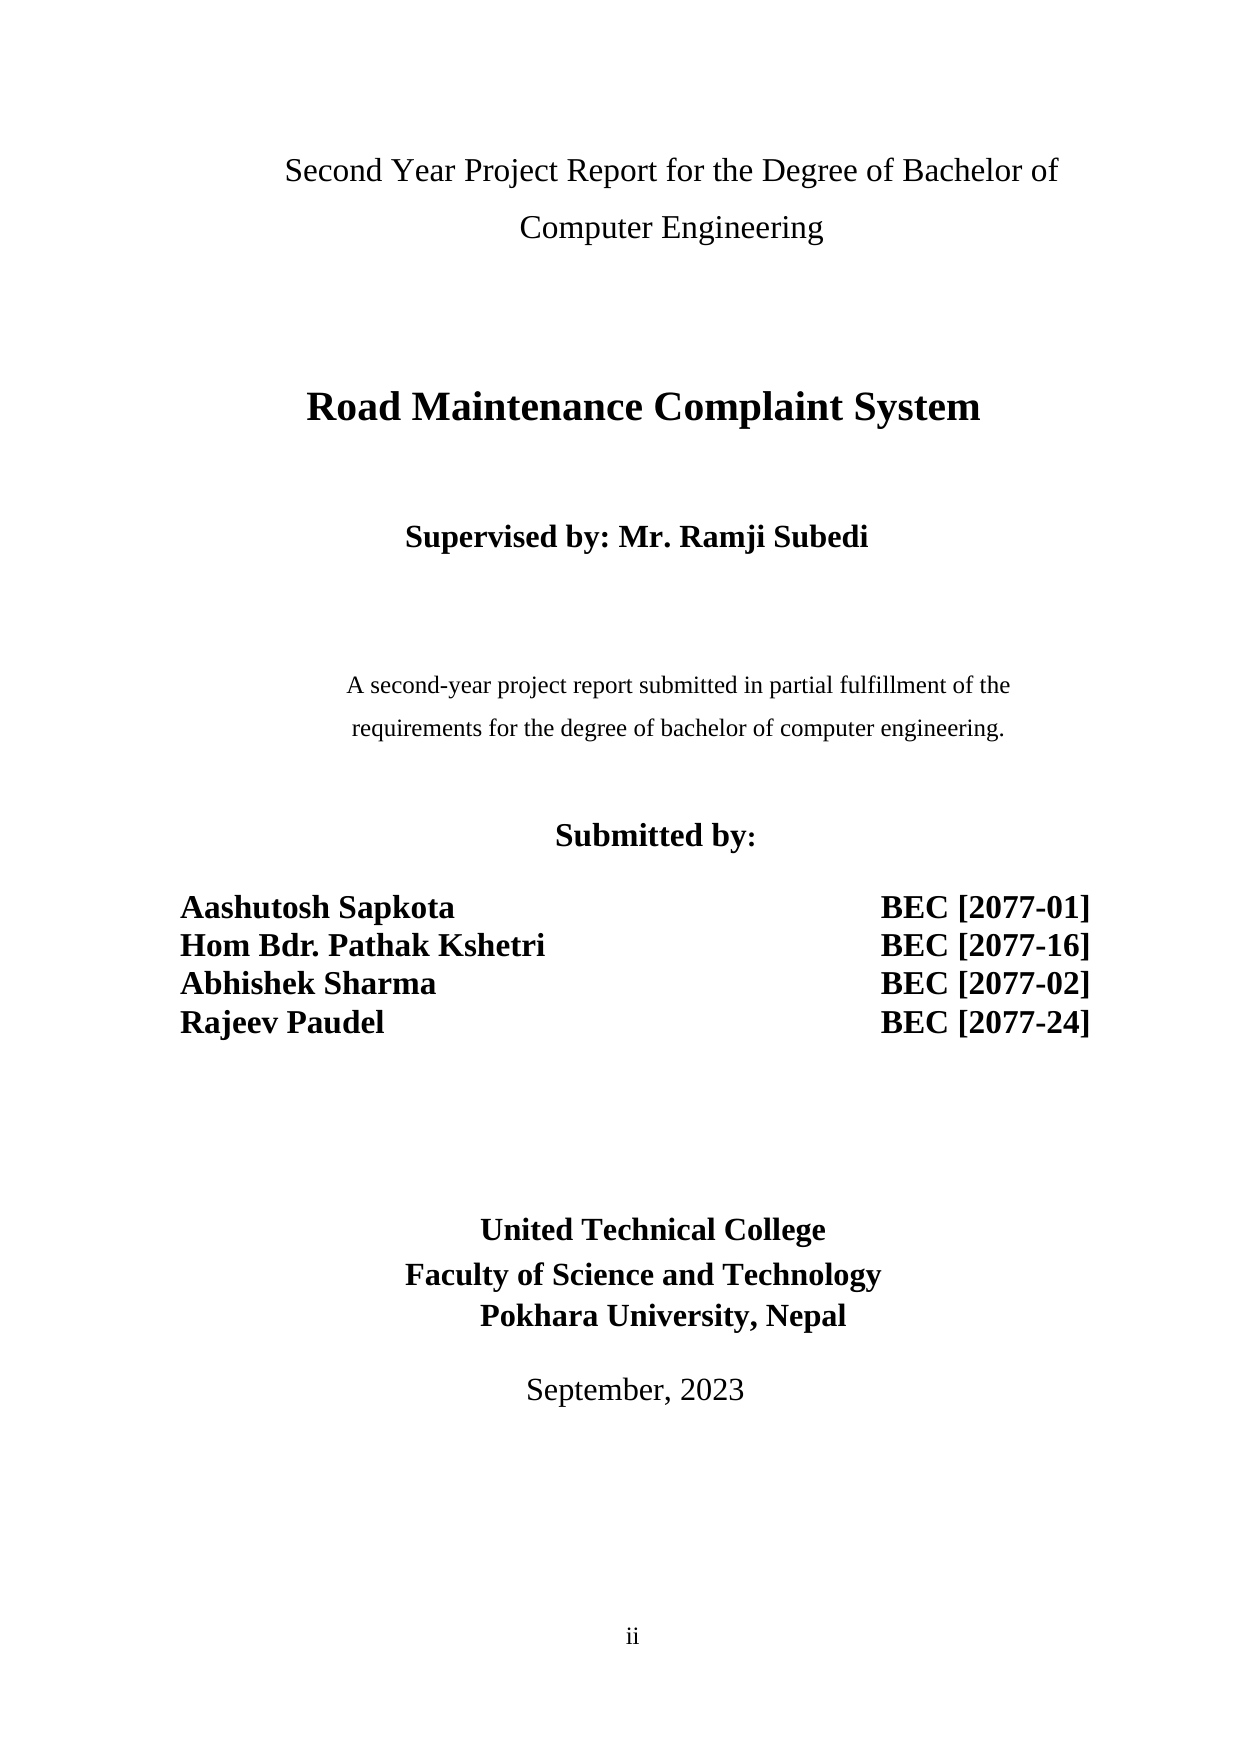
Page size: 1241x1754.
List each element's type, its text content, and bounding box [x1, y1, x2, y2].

text Second Year Project Report for the Degree of Bachelor of [180, 150, 1163, 188]
table_cell Abhishek Sharma [169, 964, 639, 1002]
text Computer Engineering [180, 207, 1163, 246]
table_cell Rajeev Paudel [169, 1002, 639, 1043]
text A second-year project report submitted in partial fulfillment of the requirements for the degree of bachelor of computer engineering. [320, 670, 1036, 742]
subtitle Submitted by: [497, 815, 1090, 853]
table_cell BEC [2077-02] [639, 964, 1102, 1002]
text Road Maintenance Complaint System [197, 381, 1090, 429]
table_cell BEC [2077-16] [639, 925, 1102, 964]
text Faculty of Science and Technology [330, 1256, 1090, 1293]
table_cell Hom Bdr. Pathak Kshetri [169, 925, 639, 964]
text Supervised by: Mr. Ramji Subedi [405, 517, 1090, 554]
table_header BEC [2077-01] [639, 887, 1102, 925]
text September, 2023 [180, 1370, 1090, 1407]
text Pokhara University, Nepal [405, 1296, 1090, 1333]
table_header Aashutosh Sapkota [169, 887, 639, 925]
table_cell BEC [2077-24] [639, 1002, 1102, 1043]
text United Technical College [405, 1210, 1090, 1247]
